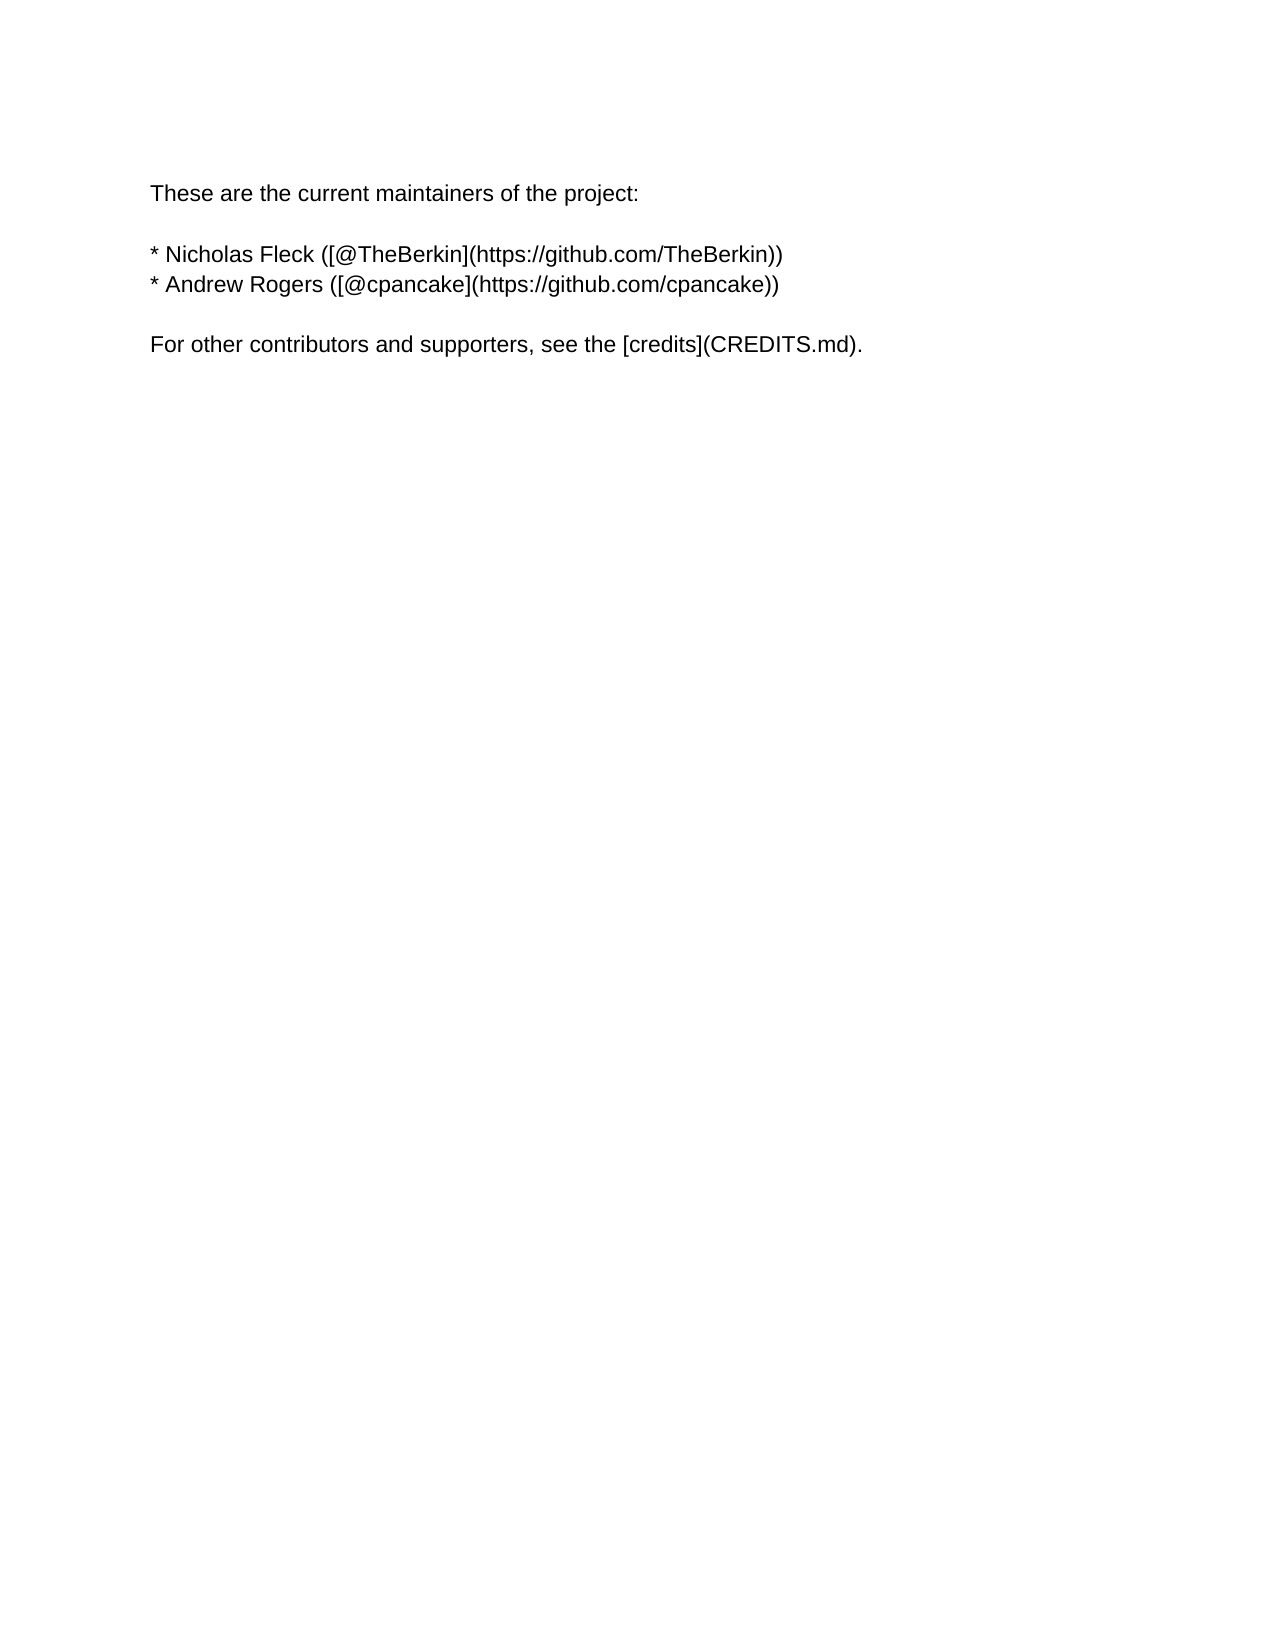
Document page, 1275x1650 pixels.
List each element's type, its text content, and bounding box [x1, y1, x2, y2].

text * Andrew Rogers ([@cpancake](https://github.com/cpancake)) [150, 271, 1125, 297]
text These are the current maintainers of the project: [150, 180, 1125, 207]
text For other contributors and supporters, see the [credits](CREDITS.md). [150, 331, 1125, 358]
text * Nicholas Fleck ([@TheBerkin](https://github.com/TheBerkin)) [150, 241, 1125, 267]
